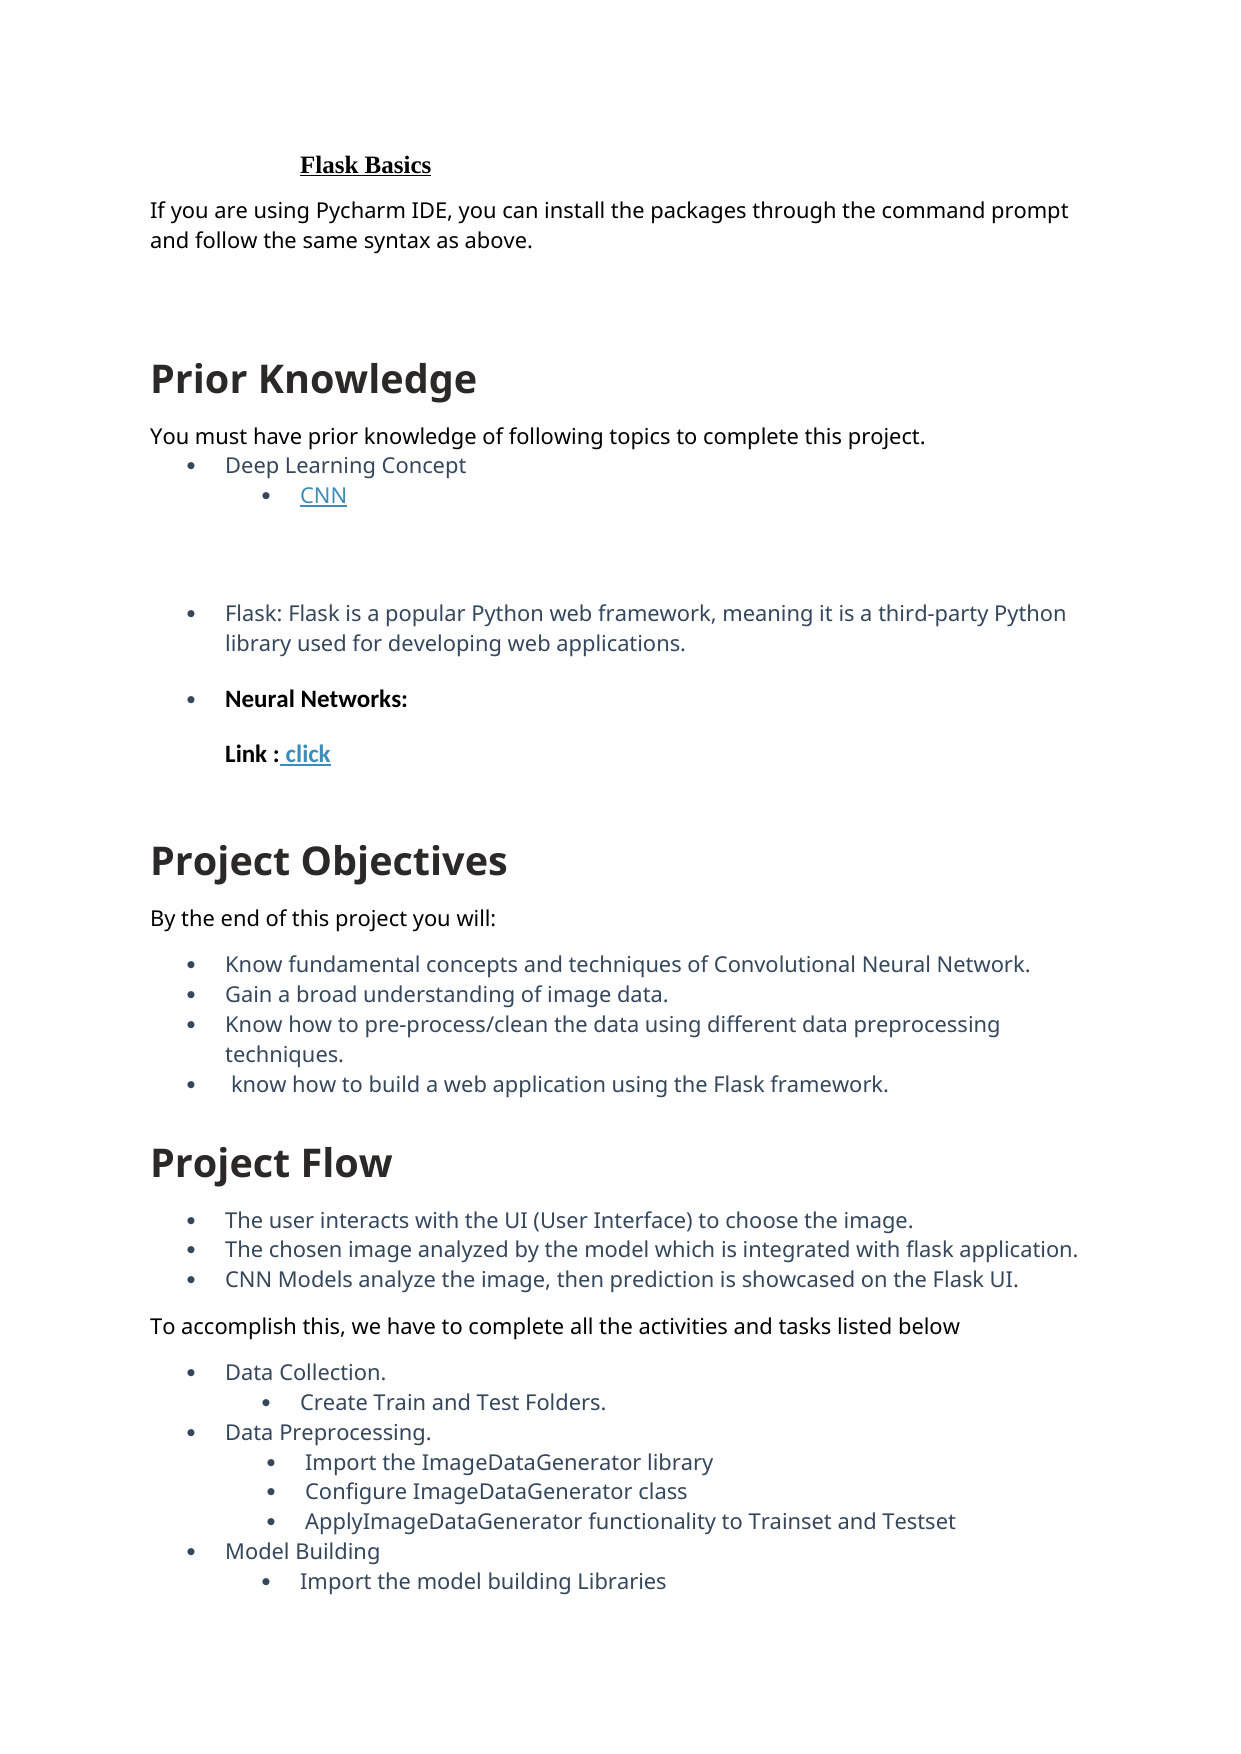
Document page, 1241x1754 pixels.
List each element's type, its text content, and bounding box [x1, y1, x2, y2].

list know how to build a web application using the Flask framework. [187, 1069, 1090, 1098]
list Configure ImageDataGenerator class [267, 1476, 1090, 1506]
list Model Building [187, 1536, 1090, 1566]
subtitle Project Objectives [150, 828, 1090, 887]
list Import the ImageDataGenerator library [267, 1447, 1090, 1476]
subtitle Prior Knowledge [150, 286, 1090, 405]
list Data Collection. [187, 1357, 1090, 1387]
list Gain a broad understanding of image data. [187, 979, 1090, 1009]
list Deep Learning Concept [187, 450, 1090, 480]
text By the end of this project you will: [150, 903, 1090, 933]
list Neural Networks: [187, 683, 1090, 713]
list The chosen image analyzed by the model which is integrated with flask application. [187, 1234, 1090, 1264]
text To accomplish this, we have to complete all the activities and tasks listed below [150, 1311, 1090, 1341]
text You must have prior knowledge of following topics to complete this project. [150, 421, 1090, 450]
text Link : click [225, 738, 1090, 797]
list Know how to pre-process/clean the data using different data preprocessing techniques. [187, 1009, 1090, 1069]
list Know fundamental concepts and techniques of Convolutional Neural Network. [187, 949, 1090, 979]
list Data Preprocessing. [187, 1417, 1090, 1447]
list Import the model building Libraries [262, 1566, 1090, 1596]
text Flask Basics [300, 150, 1090, 179]
list ApplyImageDataGenerator functionality to Trainset and Testset [267, 1506, 1090, 1536]
list The user interacts with the UI (User Interface) to choose the image. [187, 1205, 1090, 1234]
list Flask: Flask is a popular Python web framework, meaning it is a third-party Python library used for developing web applications. [187, 598, 1090, 658]
list CNN [262, 480, 1090, 538]
subtitle Project Flow [150, 1130, 1090, 1189]
text If you are using Pycharm IDE, you can install the packages through the command prompt and follow the same syntax as above. [150, 195, 1090, 255]
list CNN Models analyze the image, then prediction is showcased on the Flask UI. [187, 1264, 1090, 1294]
list Create Train and Test Folders. [262, 1387, 1090, 1417]
